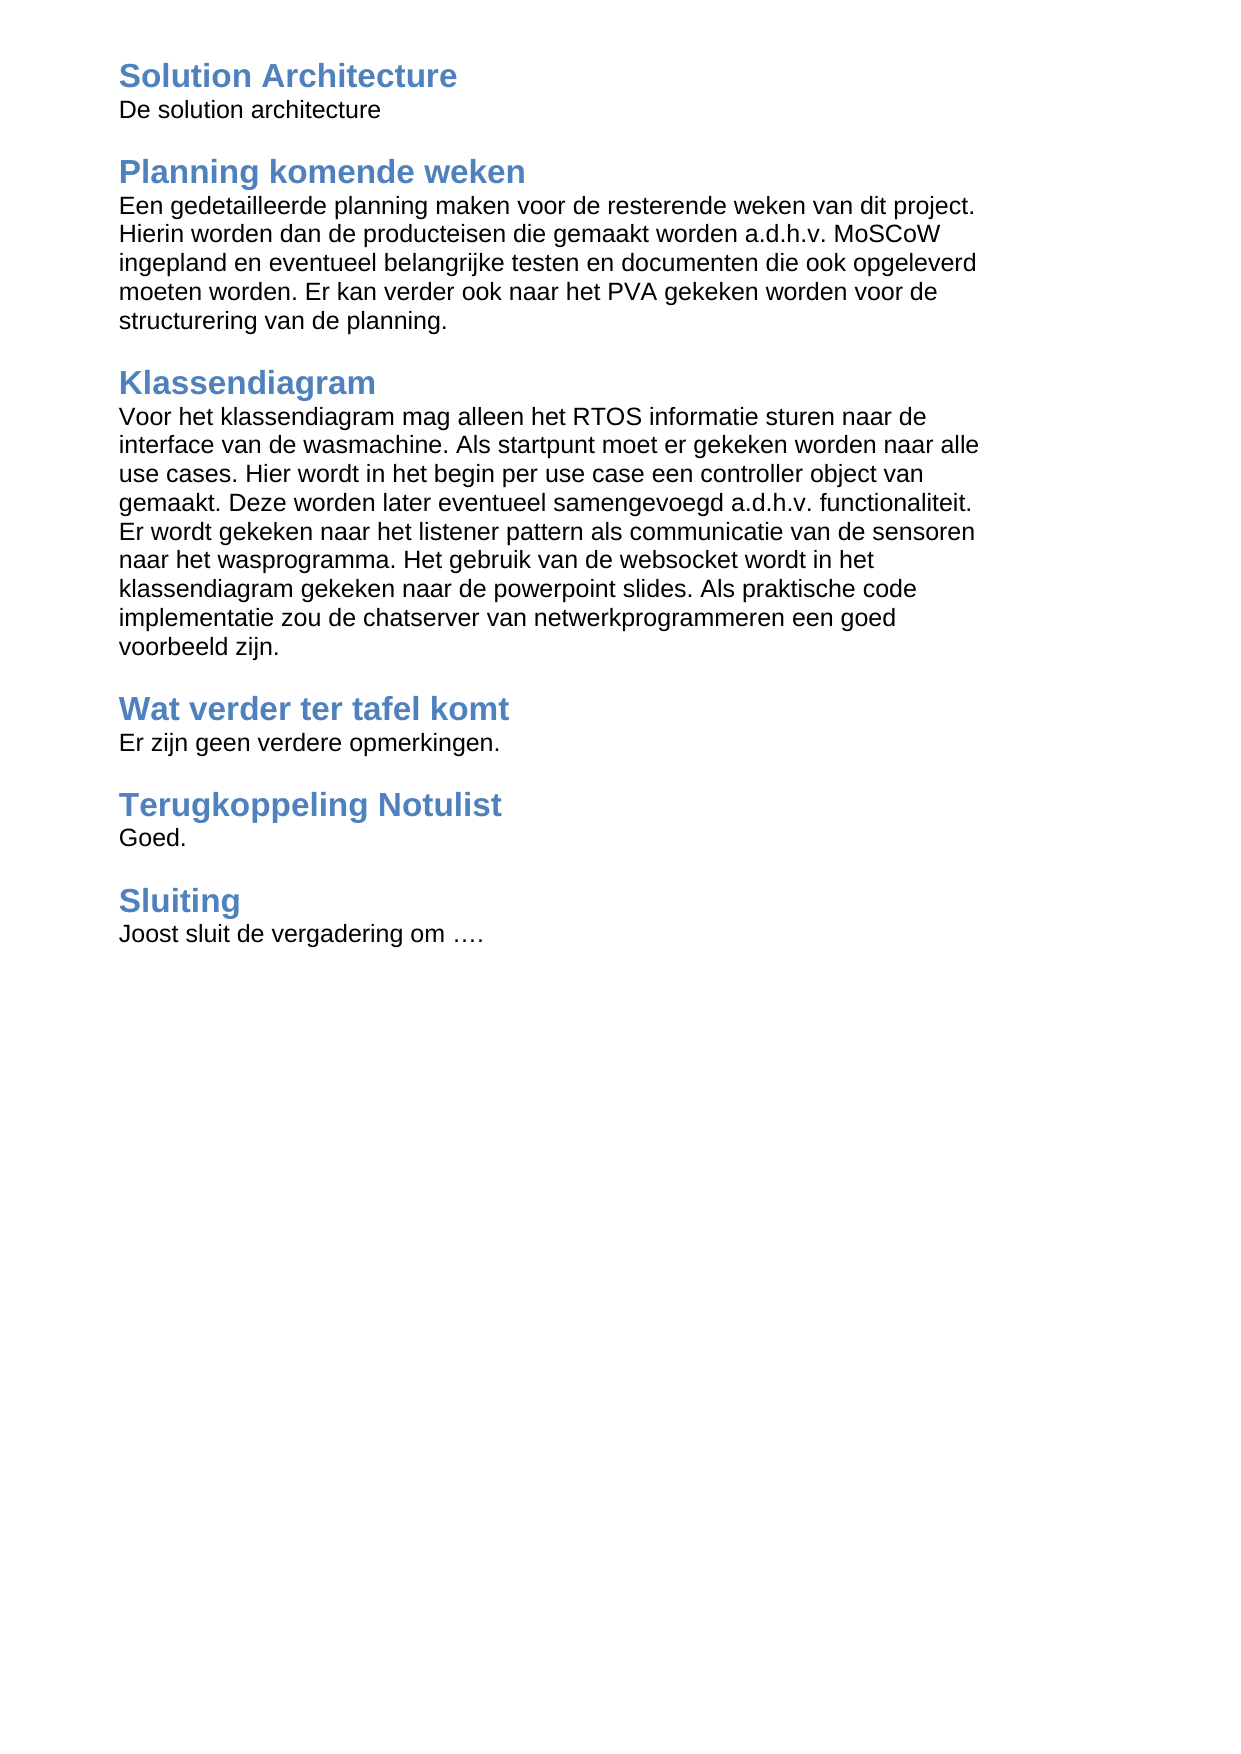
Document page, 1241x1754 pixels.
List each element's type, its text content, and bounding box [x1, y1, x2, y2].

text Er zijn geen verdere opmerkingen. [119, 727, 1008, 756]
text De solution architecture [119, 95, 1008, 123]
text Een gedetailleerde planning maken voor de resterende weken van dit project. Hierin worden dan de producteisen die gemaakt worden a.d.h.v. MoSCoW ingepland en eventueel belangrijke testen en documenten die ook opgeleverd moeten worden. Er kan verder ook naar het PVA gekeken worden voor de structurering van de planning. [119, 191, 1008, 334]
text Solution Architecture [119, 56, 1008, 95]
text Voor het klassendiagram mag alleen het RTOS informatie sturen naar de interface van de wasmachine. Als startpunt moet er gekeken worden naar alle use cases. Hier wordt in het begin per use case een controller object van gemaakt. Deze worden later eventueel samengevoegd a.d.h.v. functionaliteit. Er wordt gekeken naar het listener pattern als communicatie van de sensoren naar het wasprogramma. Het gebruik van de websocket wordt in het klassendiagram gekeken naar de powerpoint slides. Als praktische code implementatie zou de chatserver van netwerkprogrammeren een goed voorbeeld zijn. [119, 402, 1008, 660]
text Goed. [119, 823, 1008, 852]
text Klassendiagram [119, 363, 1008, 402]
text Planning komende weken [119, 152, 1008, 191]
text Wat verder ter tafel komt [119, 689, 1008, 727]
text Sluiting [119, 881, 1008, 919]
text Joost sluit de vergadering om …. [119, 919, 1008, 948]
text Terugkoppeling Notulist [119, 785, 1008, 823]
